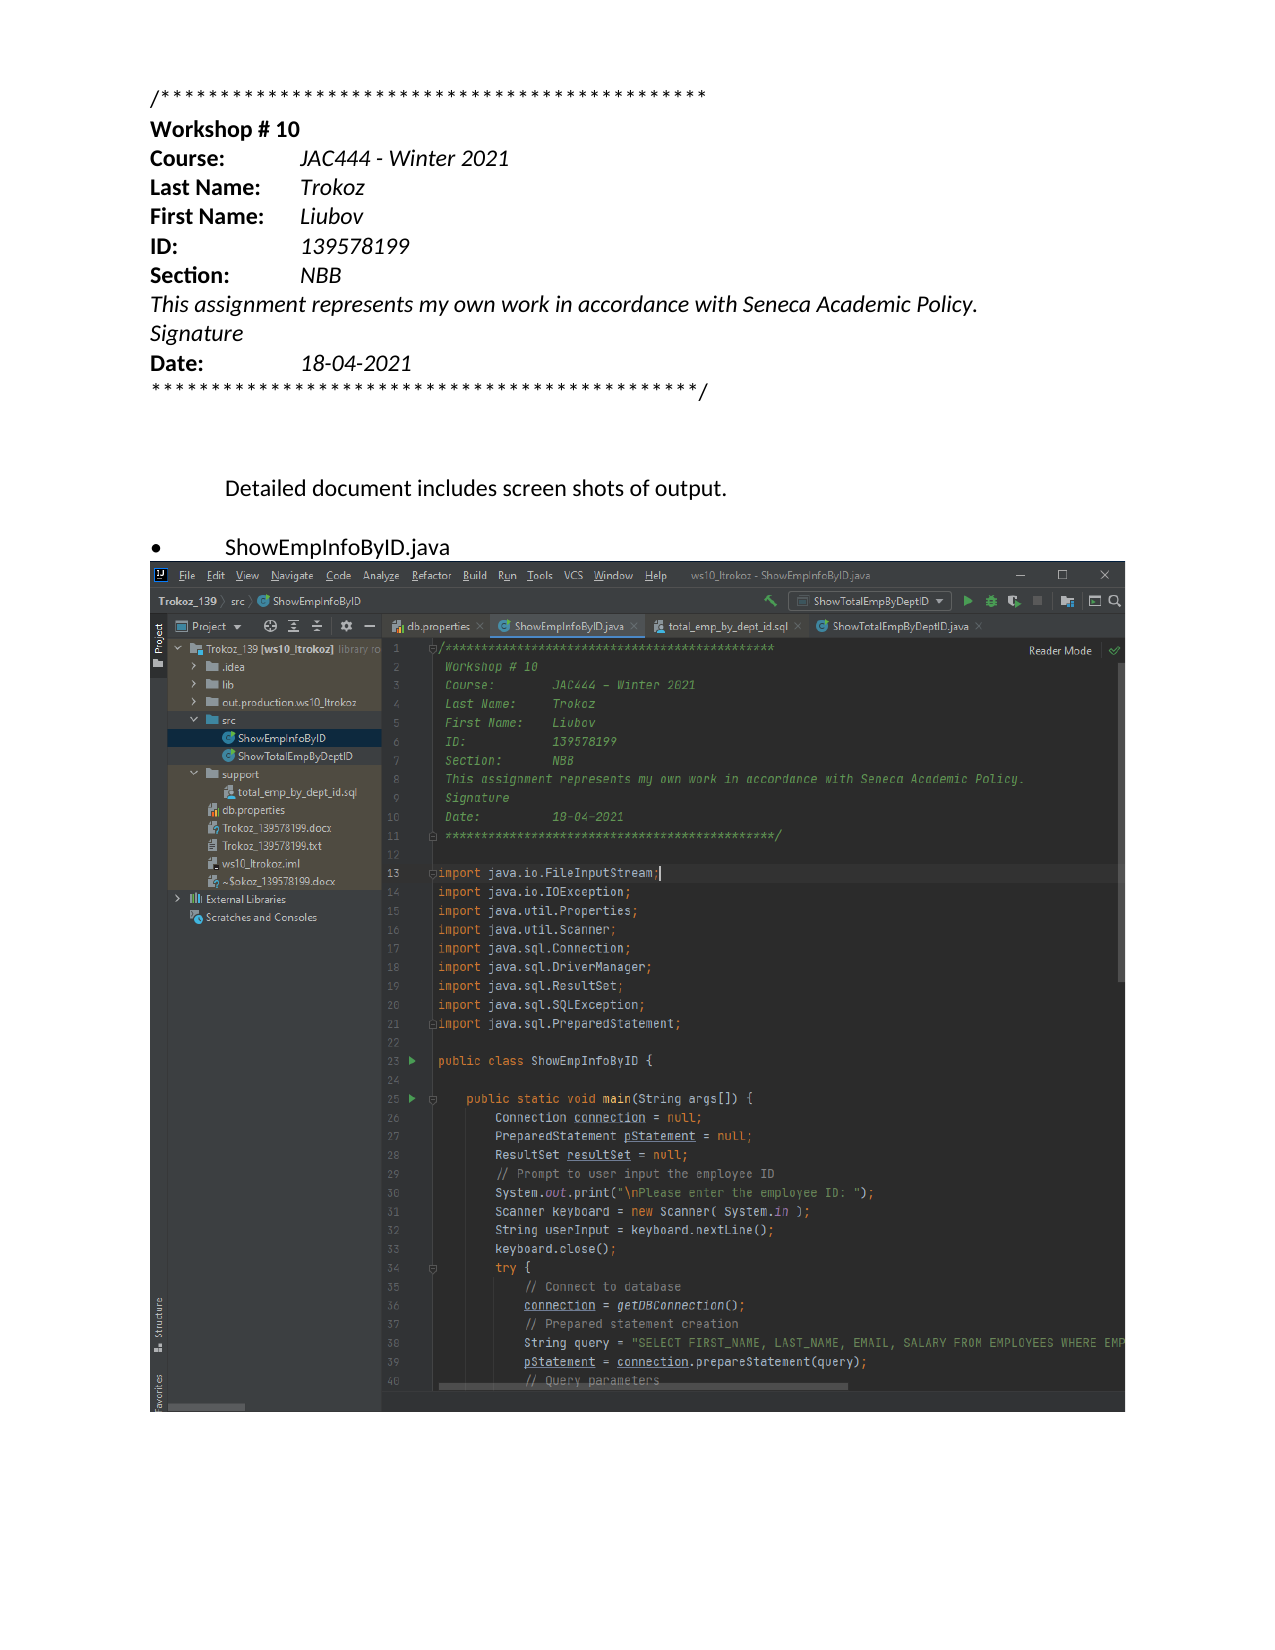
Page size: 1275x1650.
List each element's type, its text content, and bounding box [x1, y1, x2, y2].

text **********************************************/ [150, 377, 1125, 406]
text Last Name: Trokoz [150, 172, 1125, 201]
text Workshop # 10 [150, 114, 1125, 143]
text This assignment represents my own work in accordance with Seneca Academic Policy. [150, 289, 1125, 318]
text First Name: Liubov [150, 201, 1125, 231]
text Course: JAC444 - Winter 2021 [150, 143, 1125, 172]
list ShowEmpInfoByID.java [150, 532, 1125, 561]
list Detailed document includes screen shots of output. [150, 473, 1125, 503]
picture [150, 561, 1125, 1412]
text /********************************************** [150, 84, 1125, 114]
text ID: 139578199 [150, 231, 1125, 260]
text Section: NBB [150, 260, 1125, 289]
text Signature [150, 318, 1125, 348]
text Date: 18-04-2021 [150, 348, 1125, 377]
